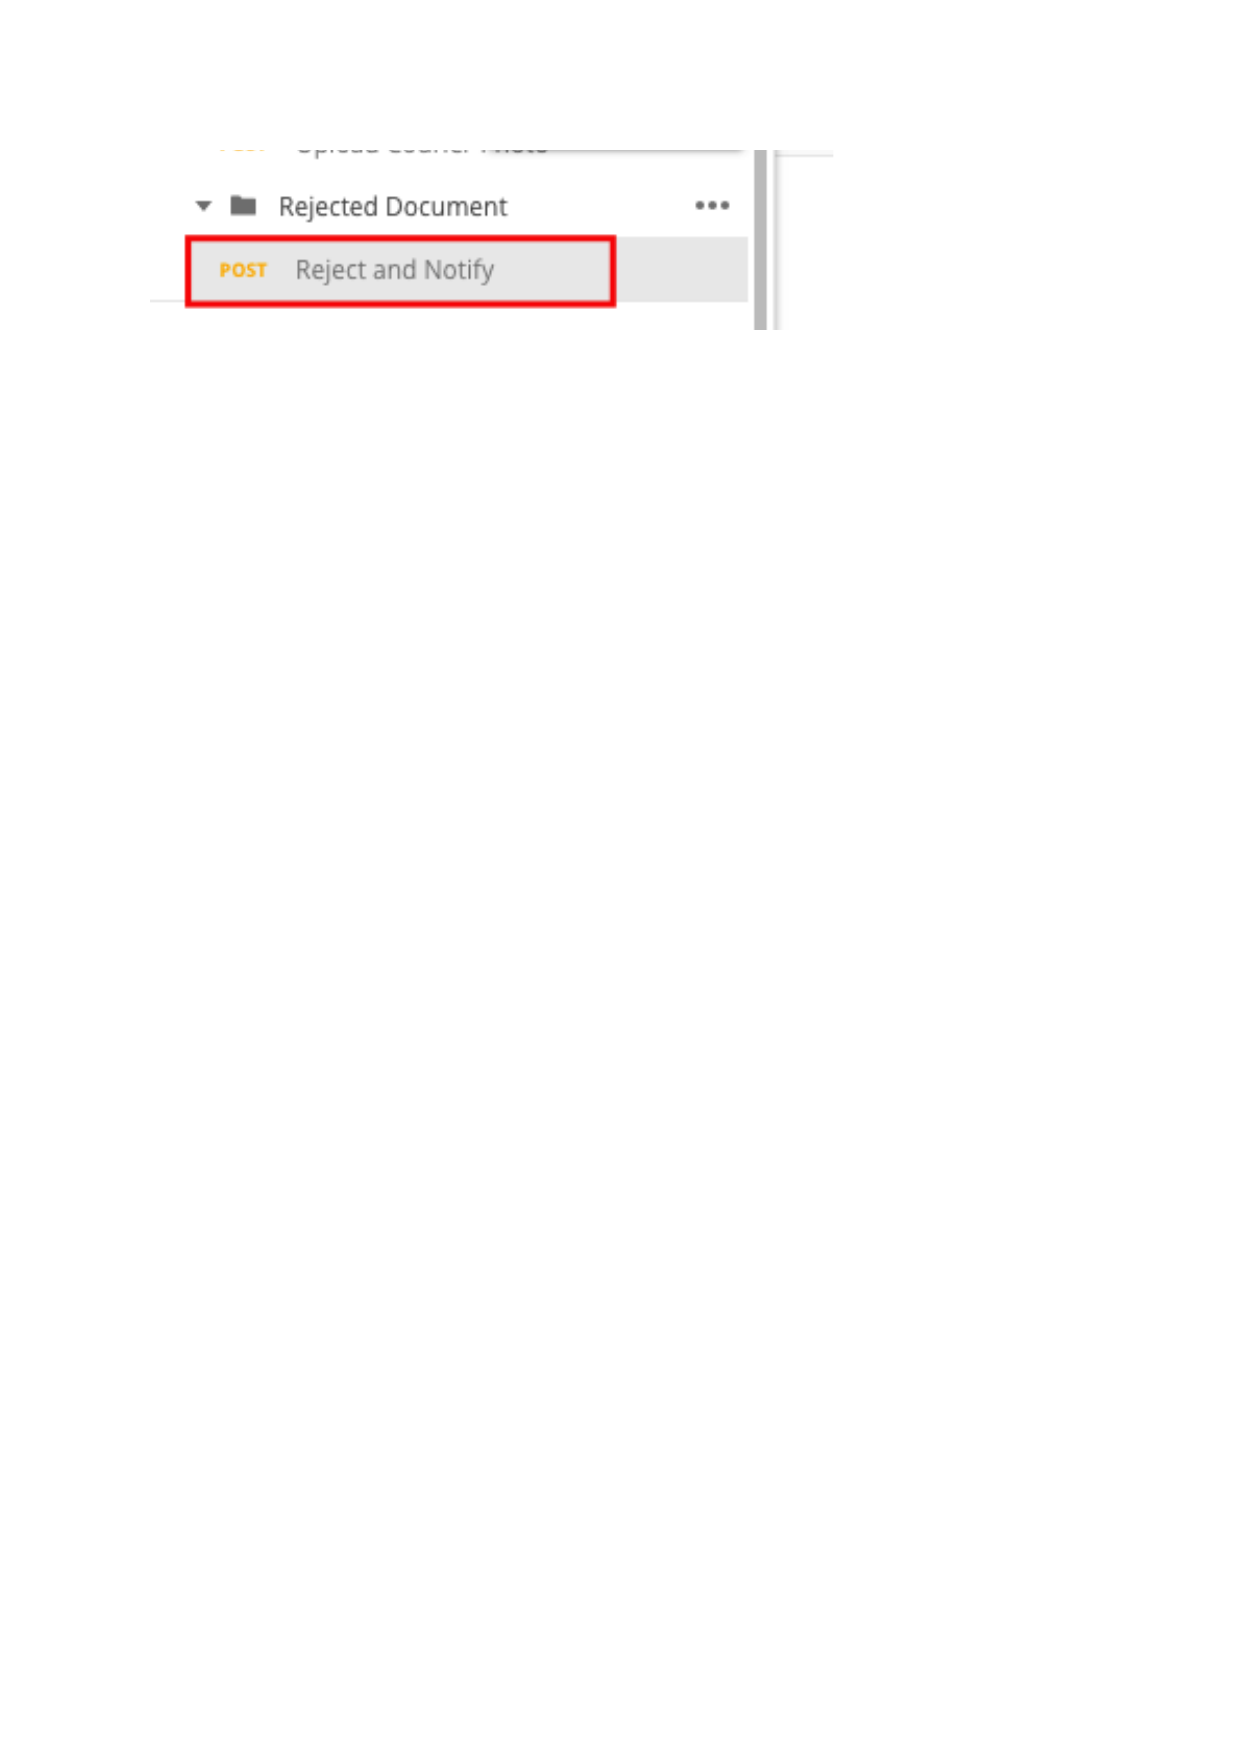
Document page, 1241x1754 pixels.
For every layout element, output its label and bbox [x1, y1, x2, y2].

picture [150, 150, 834, 330]
